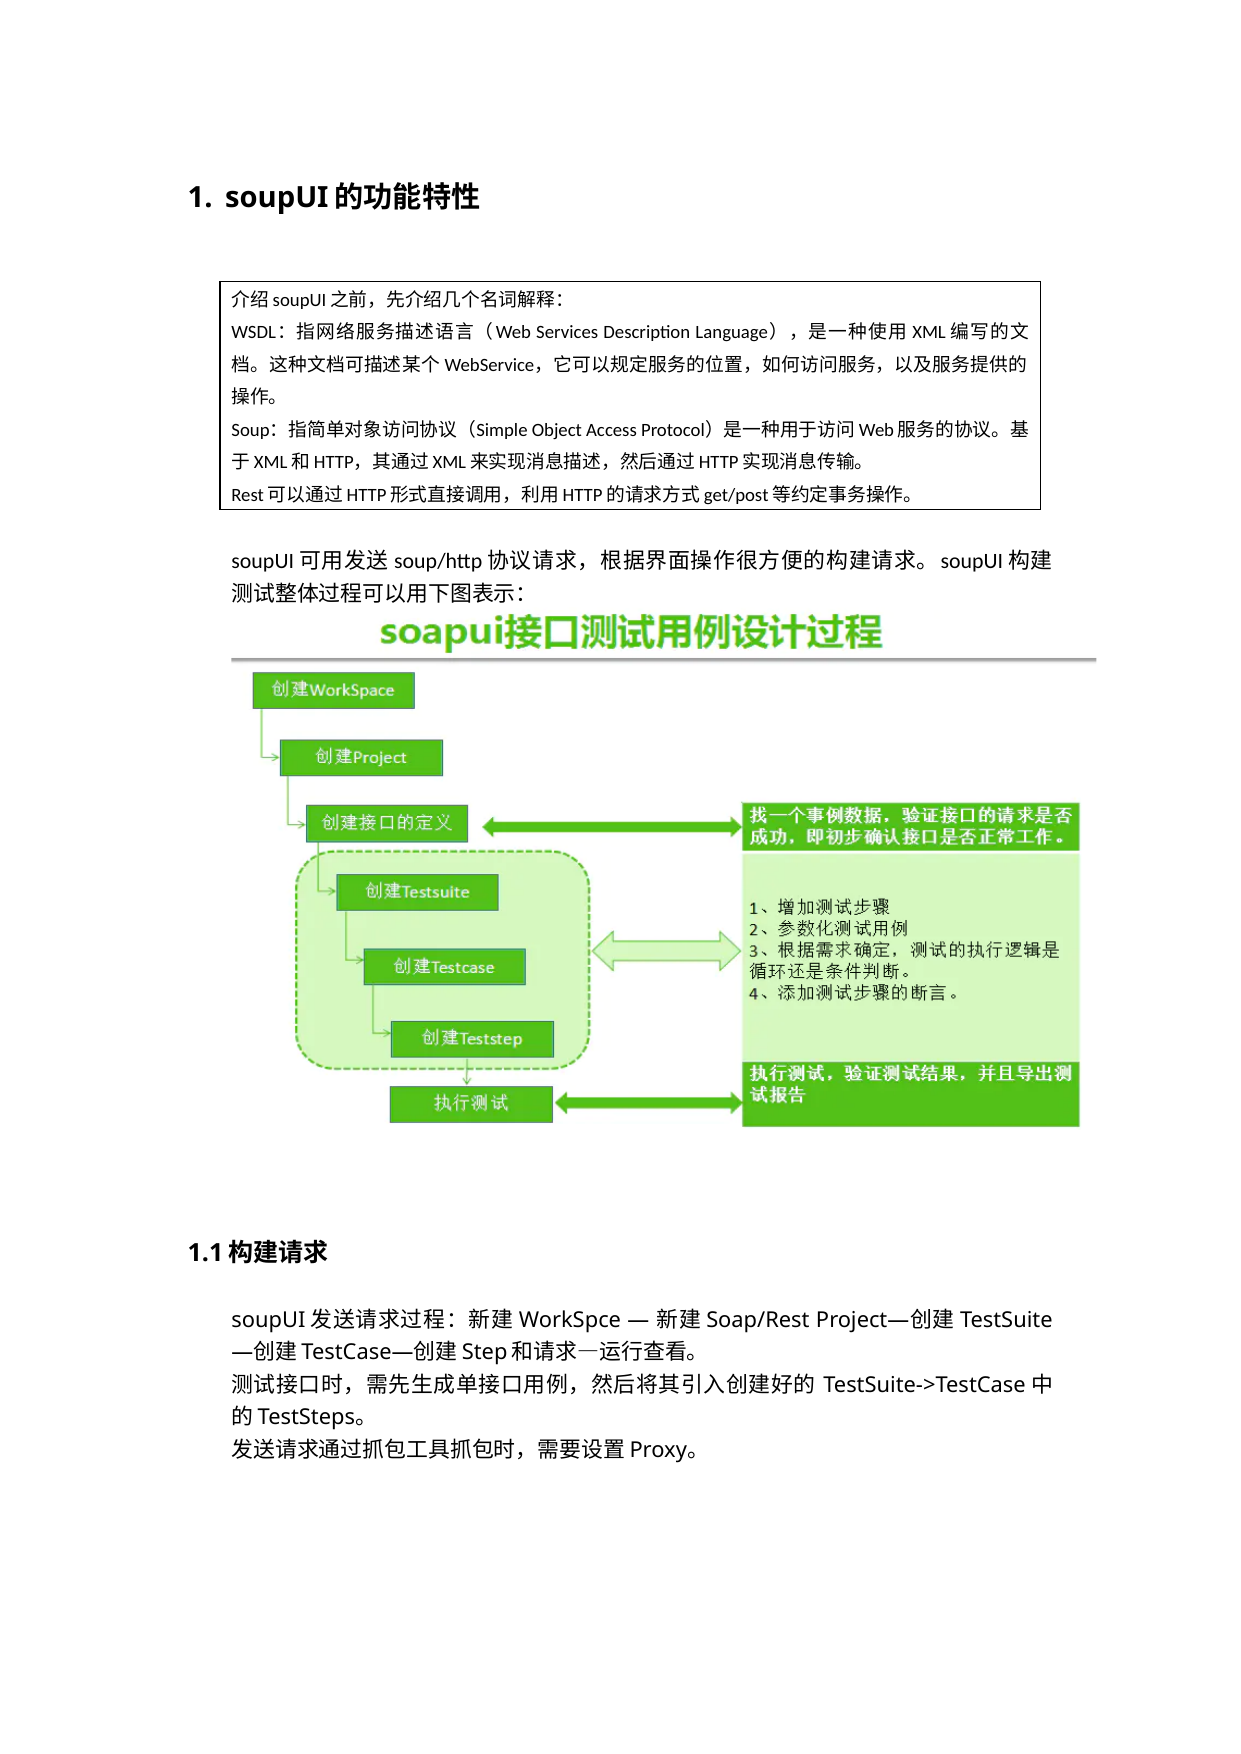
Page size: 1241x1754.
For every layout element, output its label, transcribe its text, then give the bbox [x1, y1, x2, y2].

text soupUI可用发送soup/http协议请求，根据界面操作很方便的构建请求。soupUI构建测试整体过程可以用下图表示： [231, 543, 1053, 607]
picture [231, 607, 1097, 1130]
subtitle soupUI的功能特性 [187, 162, 1053, 227]
subtitle 1.1构建请求 [187, 1218, 1053, 1283]
list 发送请求通过抓包工具抓包时，需要设置Proxy。 [231, 1431, 1053, 1464]
table_header 介绍soupUI之前，先介绍几个名词解释： WSDL：指网络服务描述语言（Web Services Description Language），是一种使用XML编写的文档。这种文档可描述某个WebService，它可以规定服务的位置，如何访问服务，以及服务提供的操作。 Soup：指简单对象访问协议（Simple Object Access Protocol）是一种用于访问Web服务的协议。基于XML和HTTP，其通过XML来实现消息描述，然后通过HTTP实现消息传输。 Rest可以通过HTTP形式直接调用，利用HTTP的请求方式get/post等约定事务操作。 [221, 282, 1040, 509]
list soupUI发送请求过程：新建WorkSpce — 新建Soap/Rest Project—创建TestSuite—创建TestCase—创建Step和请求—运行查看。 [231, 1301, 1053, 1366]
list 测试接口时，需先生成单接口用例，然后将其引入创建好的TestSuite->TestCase中的TestSteps。 [231, 1366, 1053, 1431]
